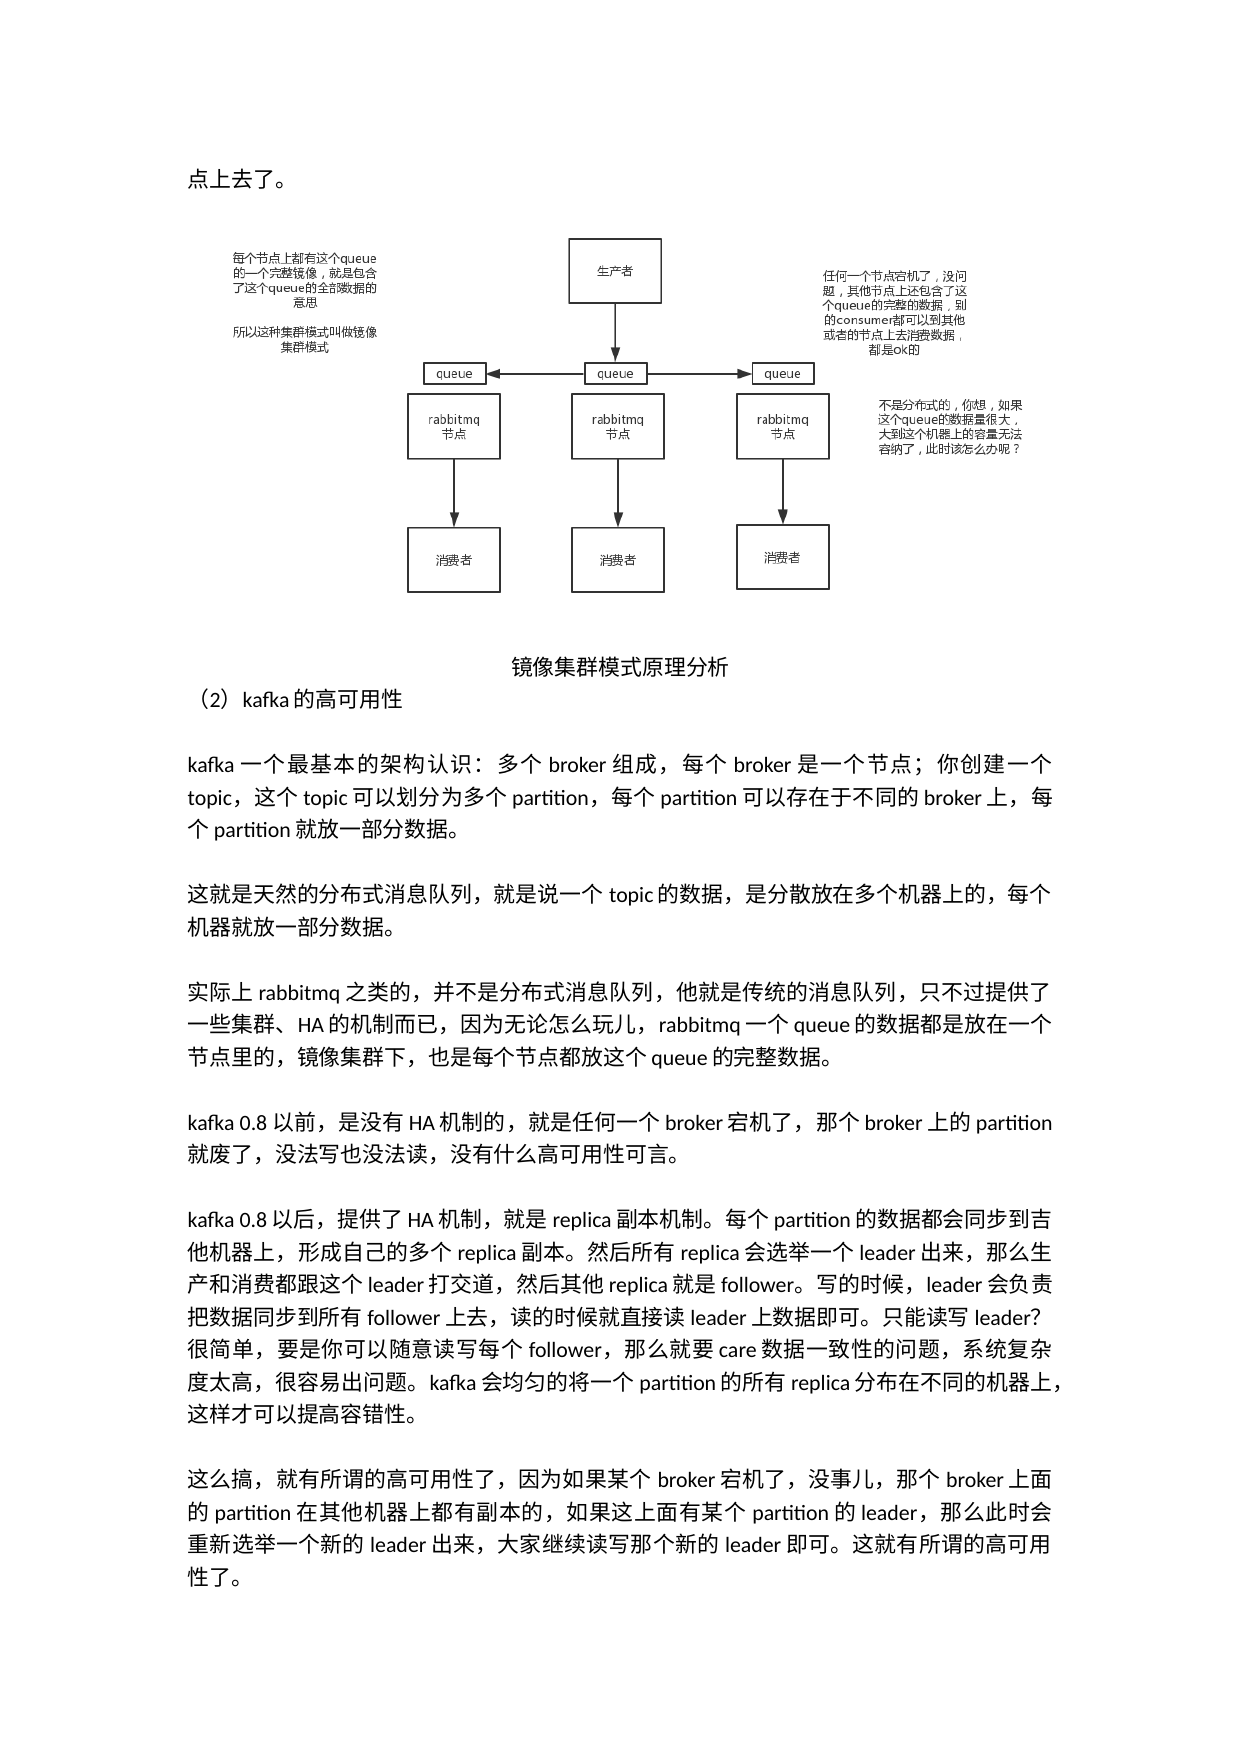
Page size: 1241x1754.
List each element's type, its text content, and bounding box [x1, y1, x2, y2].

text 实际上rabbitmq之类的，并不是分布式消息队列，他就是传统的消息队列，只不过提供了一些集群、HA的机制而已，因为无论怎么玩儿，rabbitmq一个queue的数据都是放在一个节点里的，镜像集群下，也是每个节点都放这个queue的完整数据。 [187, 974, 1053, 1072]
text kafka 0.8以前，是没有HA机制的，就是任何一个broker宕机了，那个broker上的partition就废了，没法写也没法读，没有什么高可用性可言。 [187, 1104, 1053, 1169]
text 这就是天然的分布式消息队列，就是说一个topic的数据，是分散放在多个机器上的，每个机器就放一部分数据。 [187, 877, 1053, 942]
picture [187, 194, 1053, 621]
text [187, 162, 1053, 194]
text kafka一个最基本的架构认识：多个broker组成，每个broker是一个节点；你创建一个topic，这个topic可以划分为多个partition，每个partition可以存在于不同的broker上，每个partition就放一部分数据。 [187, 747, 1053, 844]
text （2）kafka的高可用性 [187, 682, 1053, 714]
text 镜像集群模式原理分析 [187, 649, 1053, 682]
text 这么搞，就有所谓的高可用性了，因为如果某个broker宕机了，没事儿，那个broker上面的partition在其他机器上都有副本的，如果这上面有某个partition的leader，那么此时会重新选举一个新的leader出来，大家继续读写那个新的leader即可。这就有所谓的高可用性了。 [187, 1462, 1053, 1592]
text kafka 0.8以后，提供了HA机制，就是replica副本机制。每个partition的数据都会同步到吉他机器上，形成自己的多个replica副本。然后所有replica会选举一个leader出来，那么生产和消费都跟这个leader打交道，然后其他replica就是follower。写的时候，leader会负责把数据同步到所有follower上去，读的时候就直接读leader上数据即可。只能读写leader？很简单，要是你可以随意读写每个follower，那么就要care数据一致性的问题，系统复杂度太高，很容易出问题。kafka会均匀的将一个partition的所有replica分布在不同的机器上，这样才可以提高容错性。 [187, 1202, 1053, 1429]
